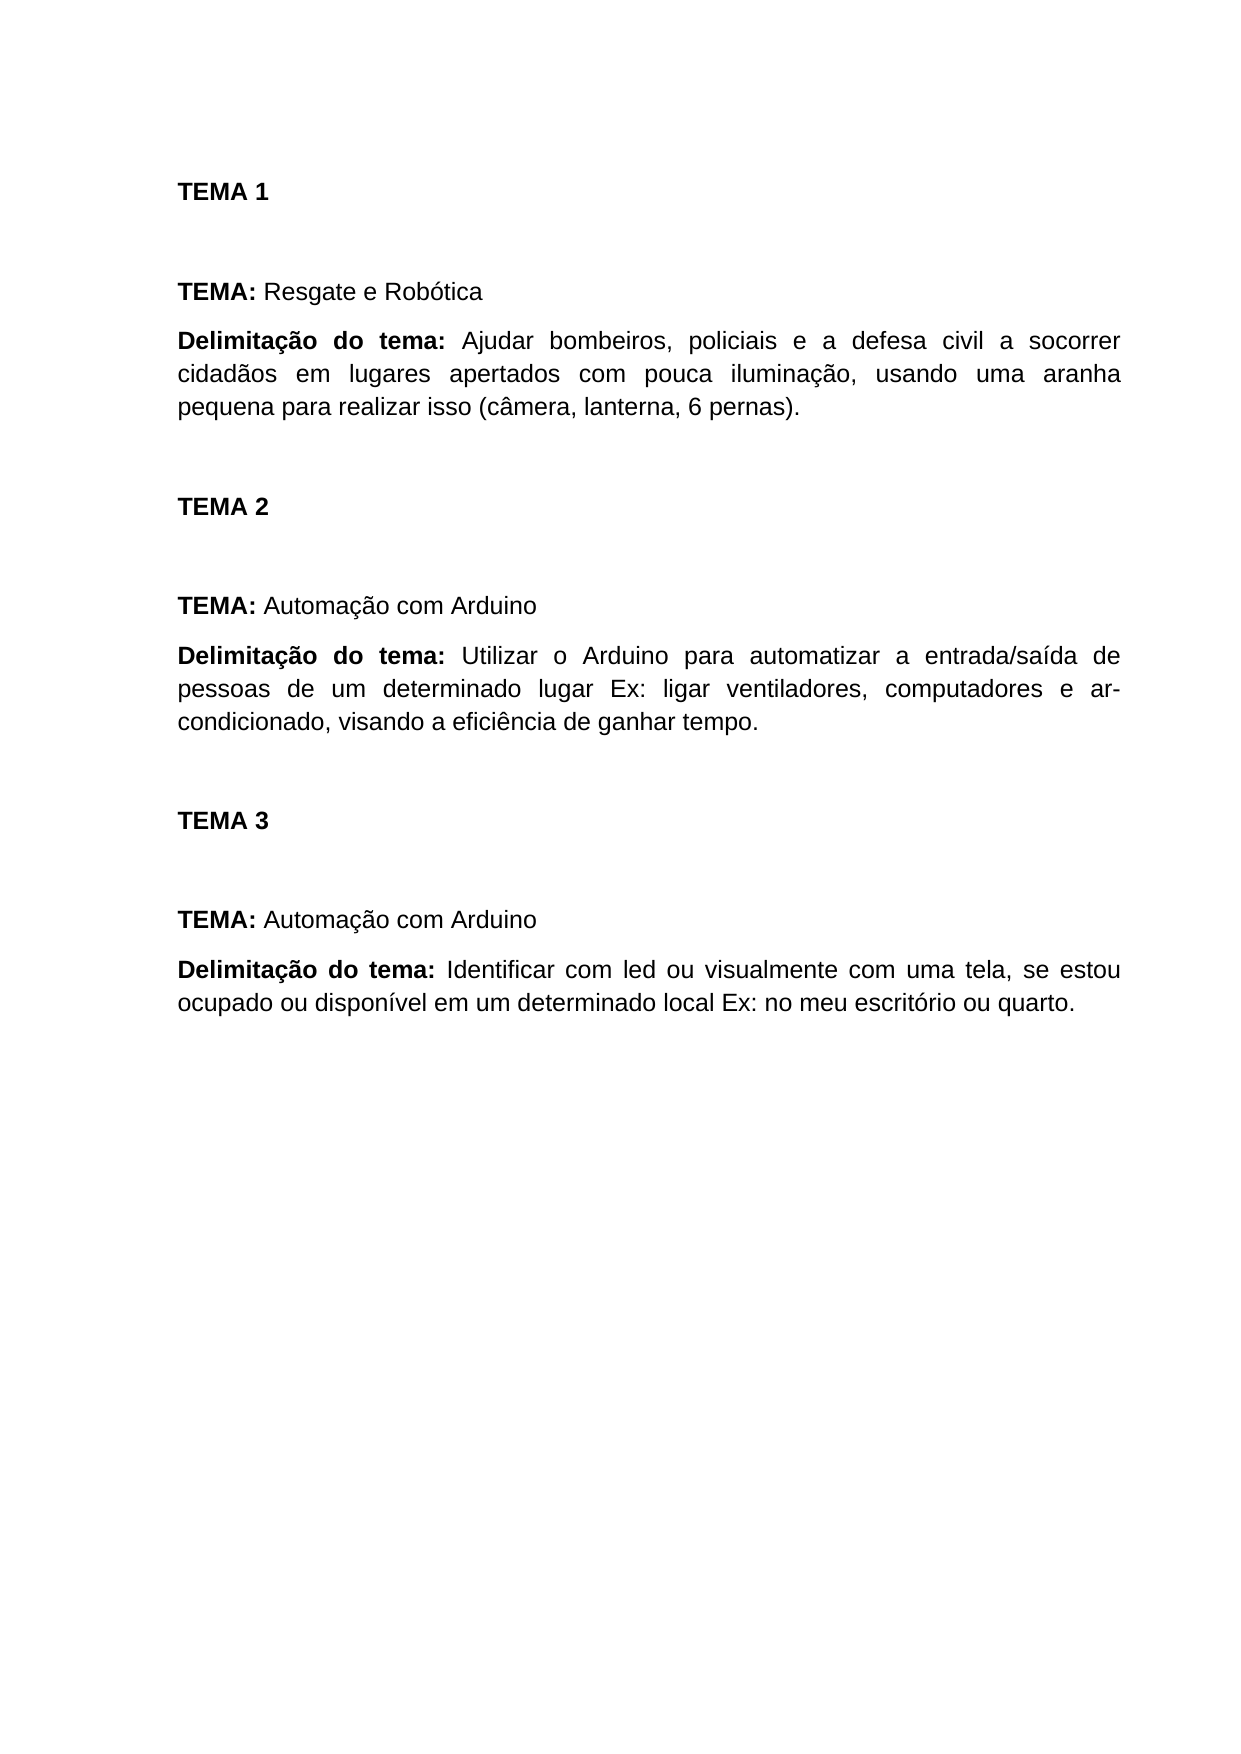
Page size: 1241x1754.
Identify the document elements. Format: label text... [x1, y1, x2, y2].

text TEMA: Automação com Arduino [177, 591, 1122, 620]
text Delimitação do tema: Identificar com led ou visualmente com uma tela, se estou ocupado ou disponível em um determinado local Ex: no meu escritório ou quarto. [177, 955, 1122, 1017]
text TEMA 1 [177, 177, 1122, 206]
text TEMA 2 [177, 492, 1122, 520]
text TEMA: Resgate e Robótica [177, 277, 1122, 305]
text TEMA 3 [177, 806, 1122, 835]
text Delimitação do tema: Ajudar bombeiros, policiais e a defesa civil a socorrer cidadãos em lugares apertados com pouca iluminação, usando uma aranha pequena para realizar isso (câmera, lanterna, 6 pernas). [177, 326, 1122, 421]
text Delimitação do tema: Utilizar o Arduino para automatizar a entrada/saída de pessoas de um determinado lugar Ex: ligar ventiladores, computadores e ar-condicionado, visando a eficiência de ganhar tempo. [177, 641, 1122, 736]
text TEMA: Automação com Arduino [177, 906, 1122, 934]
